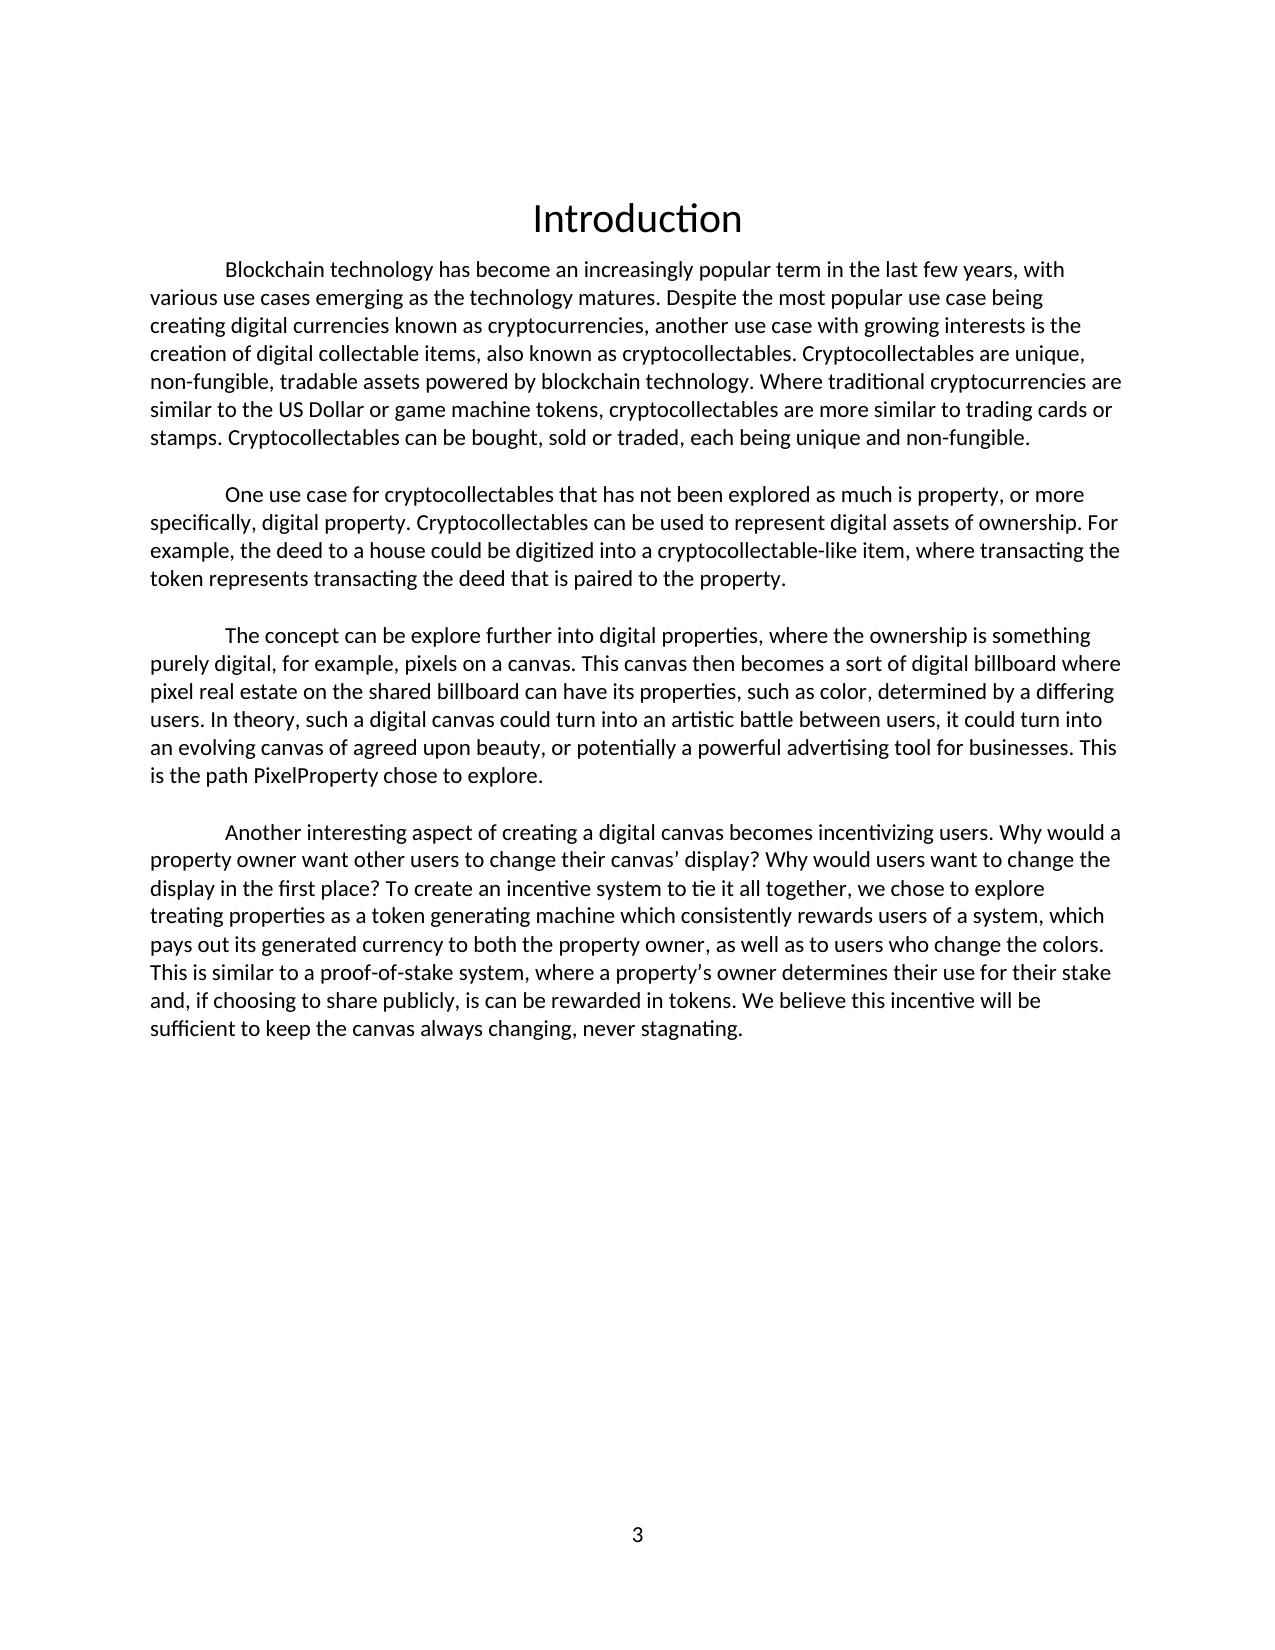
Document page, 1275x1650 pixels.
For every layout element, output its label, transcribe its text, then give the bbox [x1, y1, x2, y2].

text Blockchain technology has become an increasingly popular term in the last few years, with various use cases emerging as the technology matures. Despite the most popular use case being creating digital currencies known as cryptocurrencies, another use case with growing interests is the creation of digital collectable items, also known as cryptocollectables. Cryptocollectables are unique, non-fungible, tradable assets powered by blockchain technology. Where traditional cryptocurrencies are similar to the US Dollar or game machine tokens, cryptocollectables are more similar to trading cards or stamps. Cryptocollectables can be bought, sold or traded, each being unique and non-fungible. [150, 255, 1125, 451]
text One use case for cryptocollectables that has not been explored as much is property, or more specifically, digital property. Cryptocollectables can be used to represent digital assets of ownership. For example, the deed to a house could be digitized into a cryptocollectable-like item, where transacting the token represents transacting the deed that is paired to the property. [150, 480, 1125, 592]
text The concept can be explore further into digital properties, where the ownership is something purely digital, for example, pixels on a canvas. This canvas then becomes a sort of digital billboard where pixel real estate on the shared billboard can have its properties, such as color, determined by a differing users. In theory, such a digital canvas could turn into an artistic battle between users, it could turn into an evolving canvas of agreed upon beauty, or potentially a powerful advertising tool for businesses. This is the path PixelProperty chose to explore. [150, 621, 1125, 789]
text Introduction [150, 192, 1125, 242]
text Another interesting aspect of creating a digital canvas becomes incentivizing users. Why would a property owner want other users to change their canvas’ display? Why would users want to change the display in the first place? To create an incentive system to tie it all together, we chose to explore treating properties as a token generating machine which consistently rewards users of a system, which pays out its generated currency to both the property owner, as well as to users who change the colors. This is similar to a proof-of-stake system, where a property’s owner determines their use for their stake and, if choosing to share publicly, is can be rewarded in tokens. We believe this incentive will be sufficient to keep the canvas always changing, never stagnating. [150, 818, 1125, 1042]
